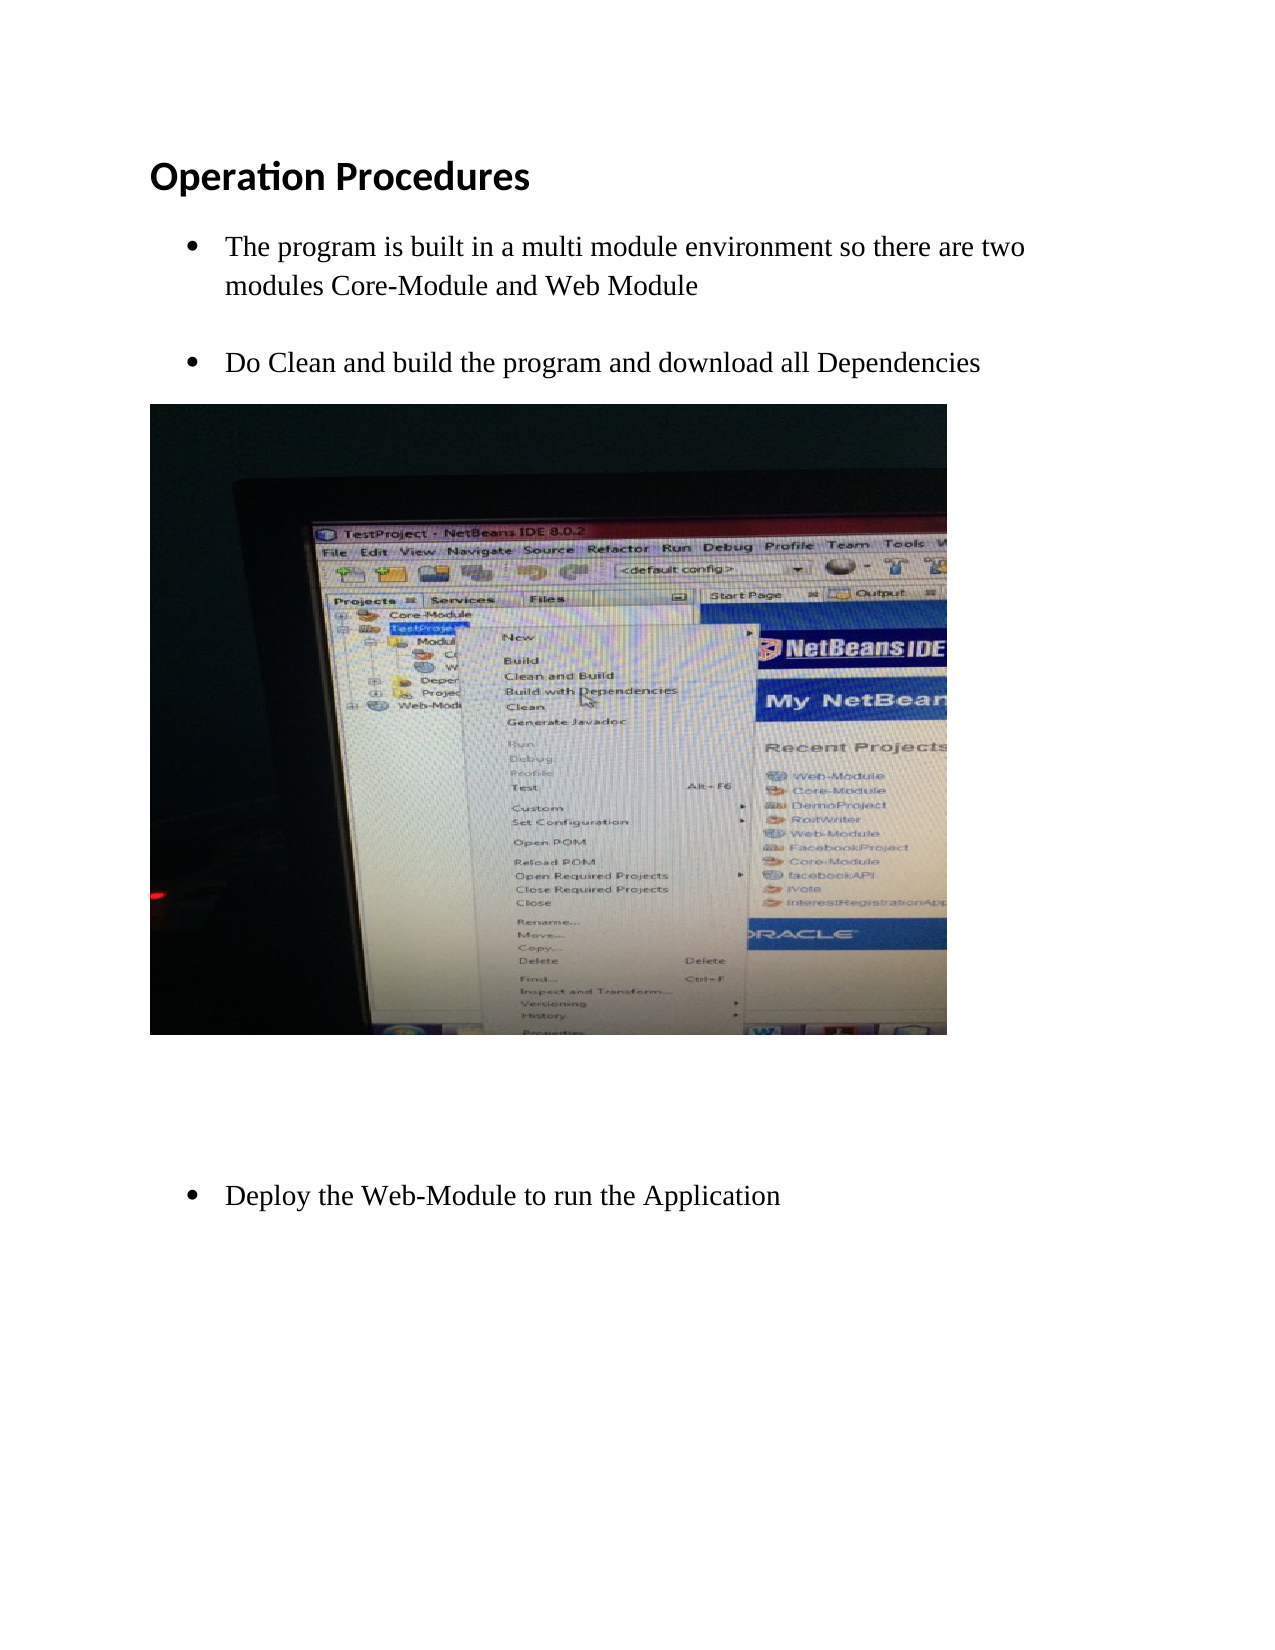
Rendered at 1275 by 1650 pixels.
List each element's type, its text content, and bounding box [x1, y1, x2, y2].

text Operation Procedures [150, 150, 1125, 201]
list The program is built in a multi module environment so there are two modules Core-Module and Web Module [187, 229, 1125, 301]
picture [150, 404, 947, 1035]
list Do Clean and build the program and download all Dependencies [187, 345, 1125, 379]
list Deploy the Web-Module to run the Application [187, 1178, 1125, 1212]
